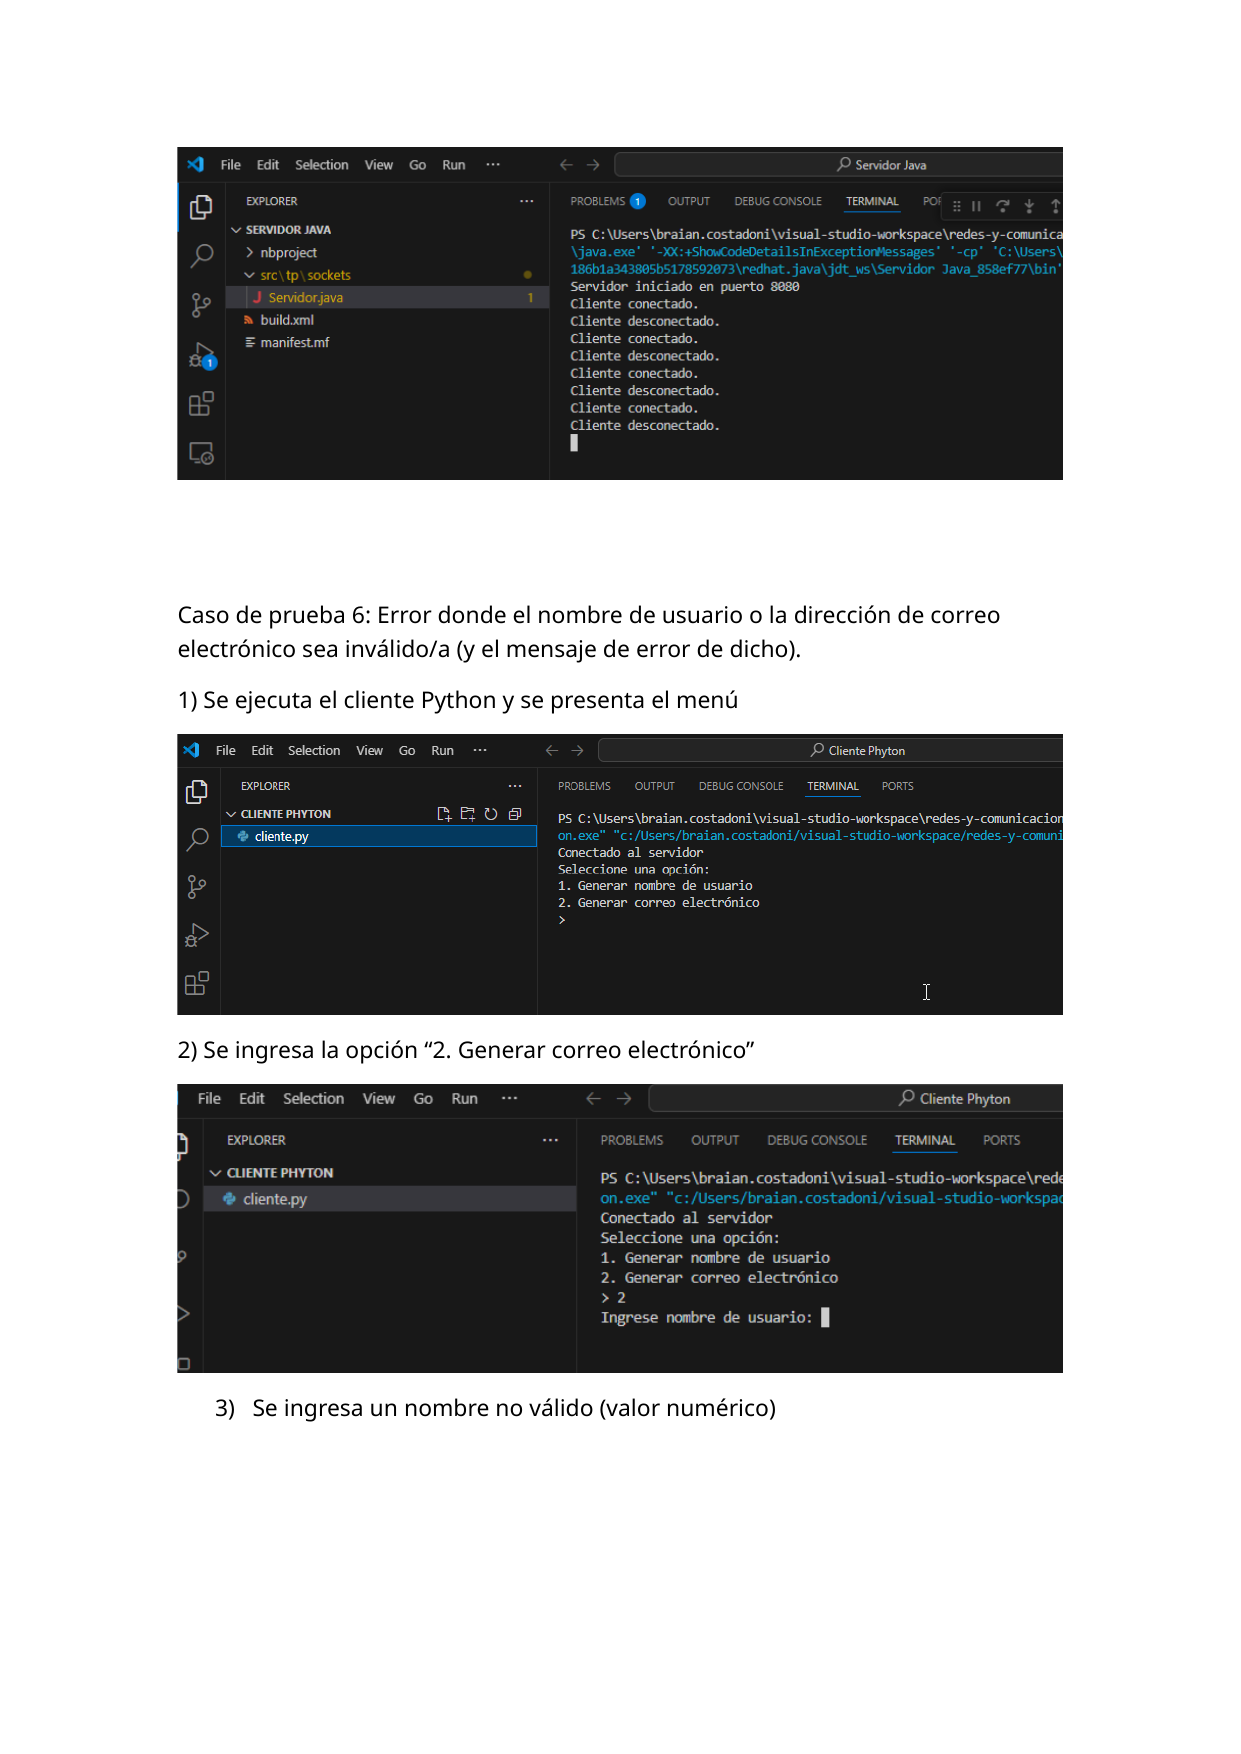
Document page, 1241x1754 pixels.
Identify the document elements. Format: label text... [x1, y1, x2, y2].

list Se ingresa un nombre no válido (valor numérico) [215, 1391, 1063, 1423]
picture [177, 734, 1063, 1015]
text 1) Se ejecuta el cliente Python y se presenta el menú [177, 684, 1063, 715]
text 2) Se ingresa la opción “2. Generar correo electrónico” [177, 1034, 1063, 1065]
text Caso de prueba 6: Error donde el nombre de usuario o la dirección de correo electrónico sea inválido/a (y el mensaje de error de dicho). [177, 599, 1063, 664]
picture [177, 1084, 1063, 1373]
picture [177, 147, 1063, 480]
